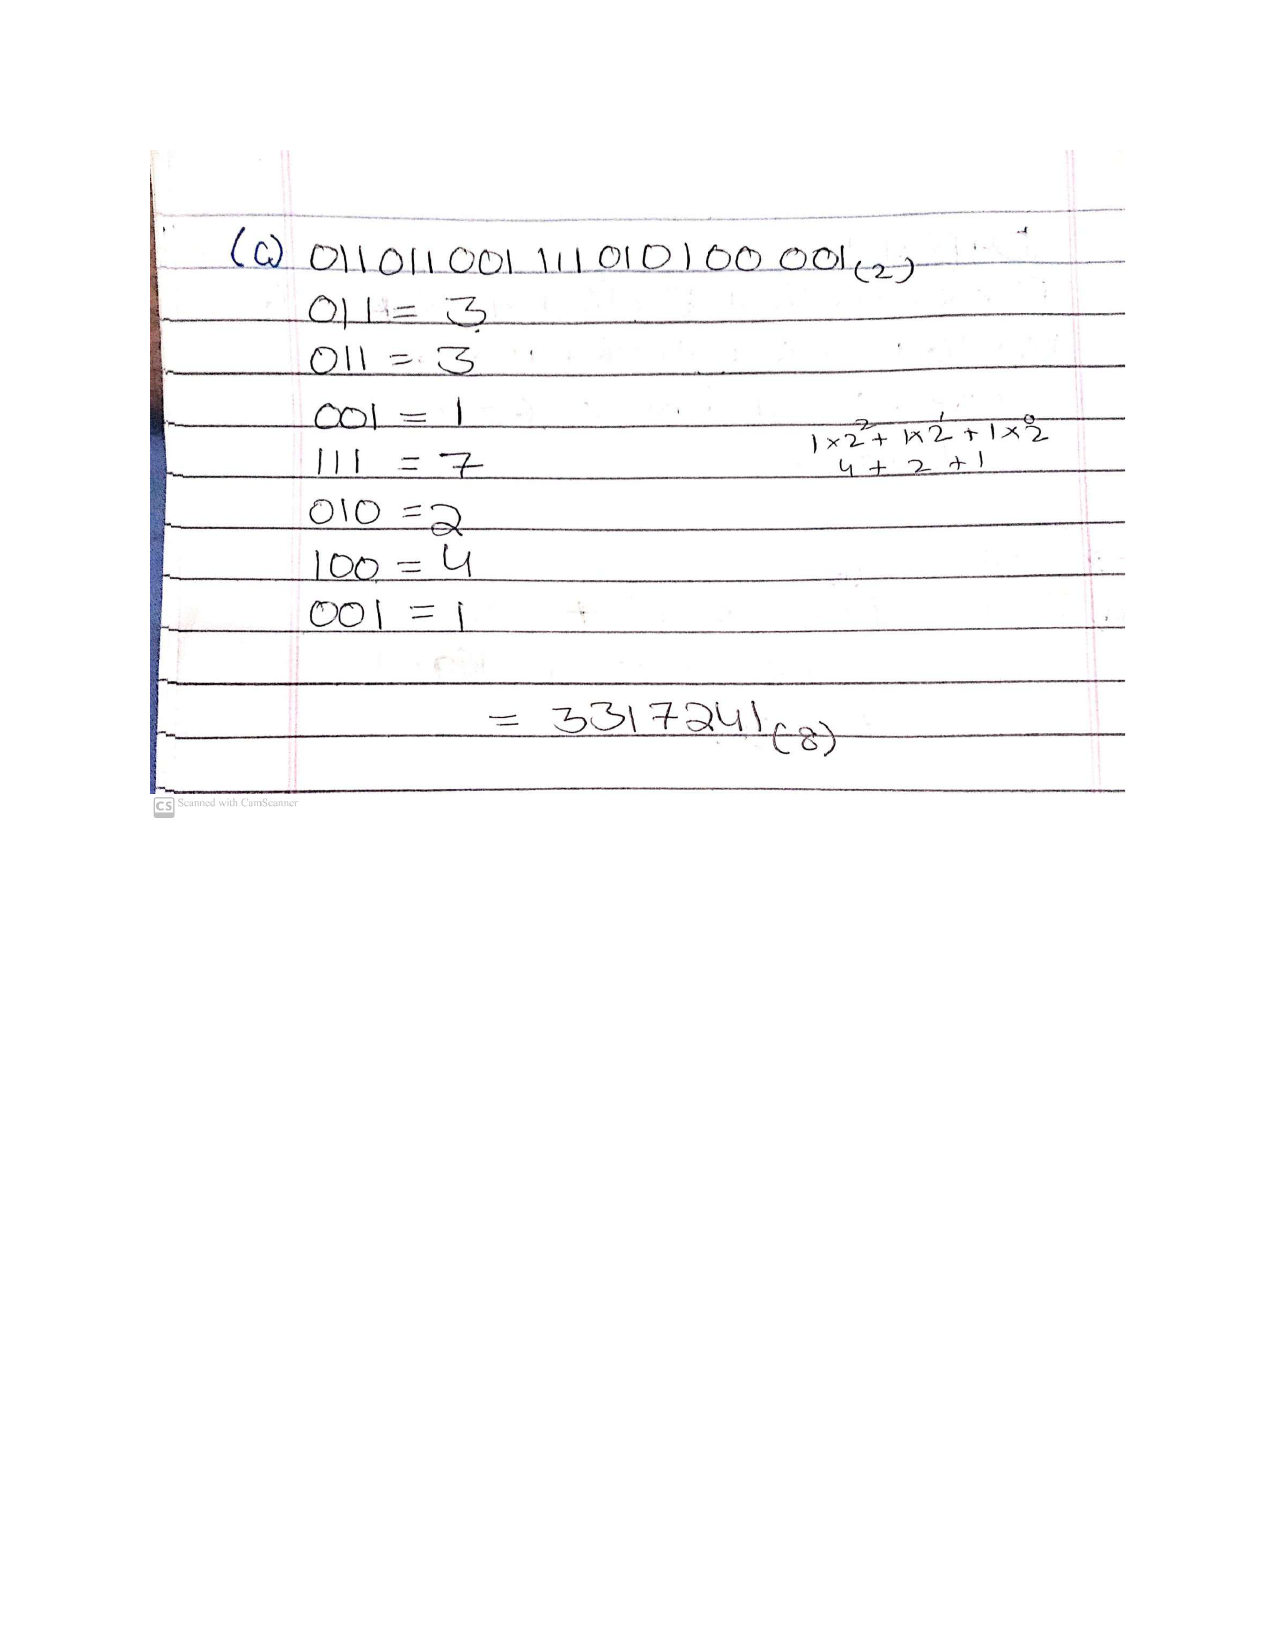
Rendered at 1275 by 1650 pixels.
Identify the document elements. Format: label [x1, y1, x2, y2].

picture [150, 150, 1125, 821]
